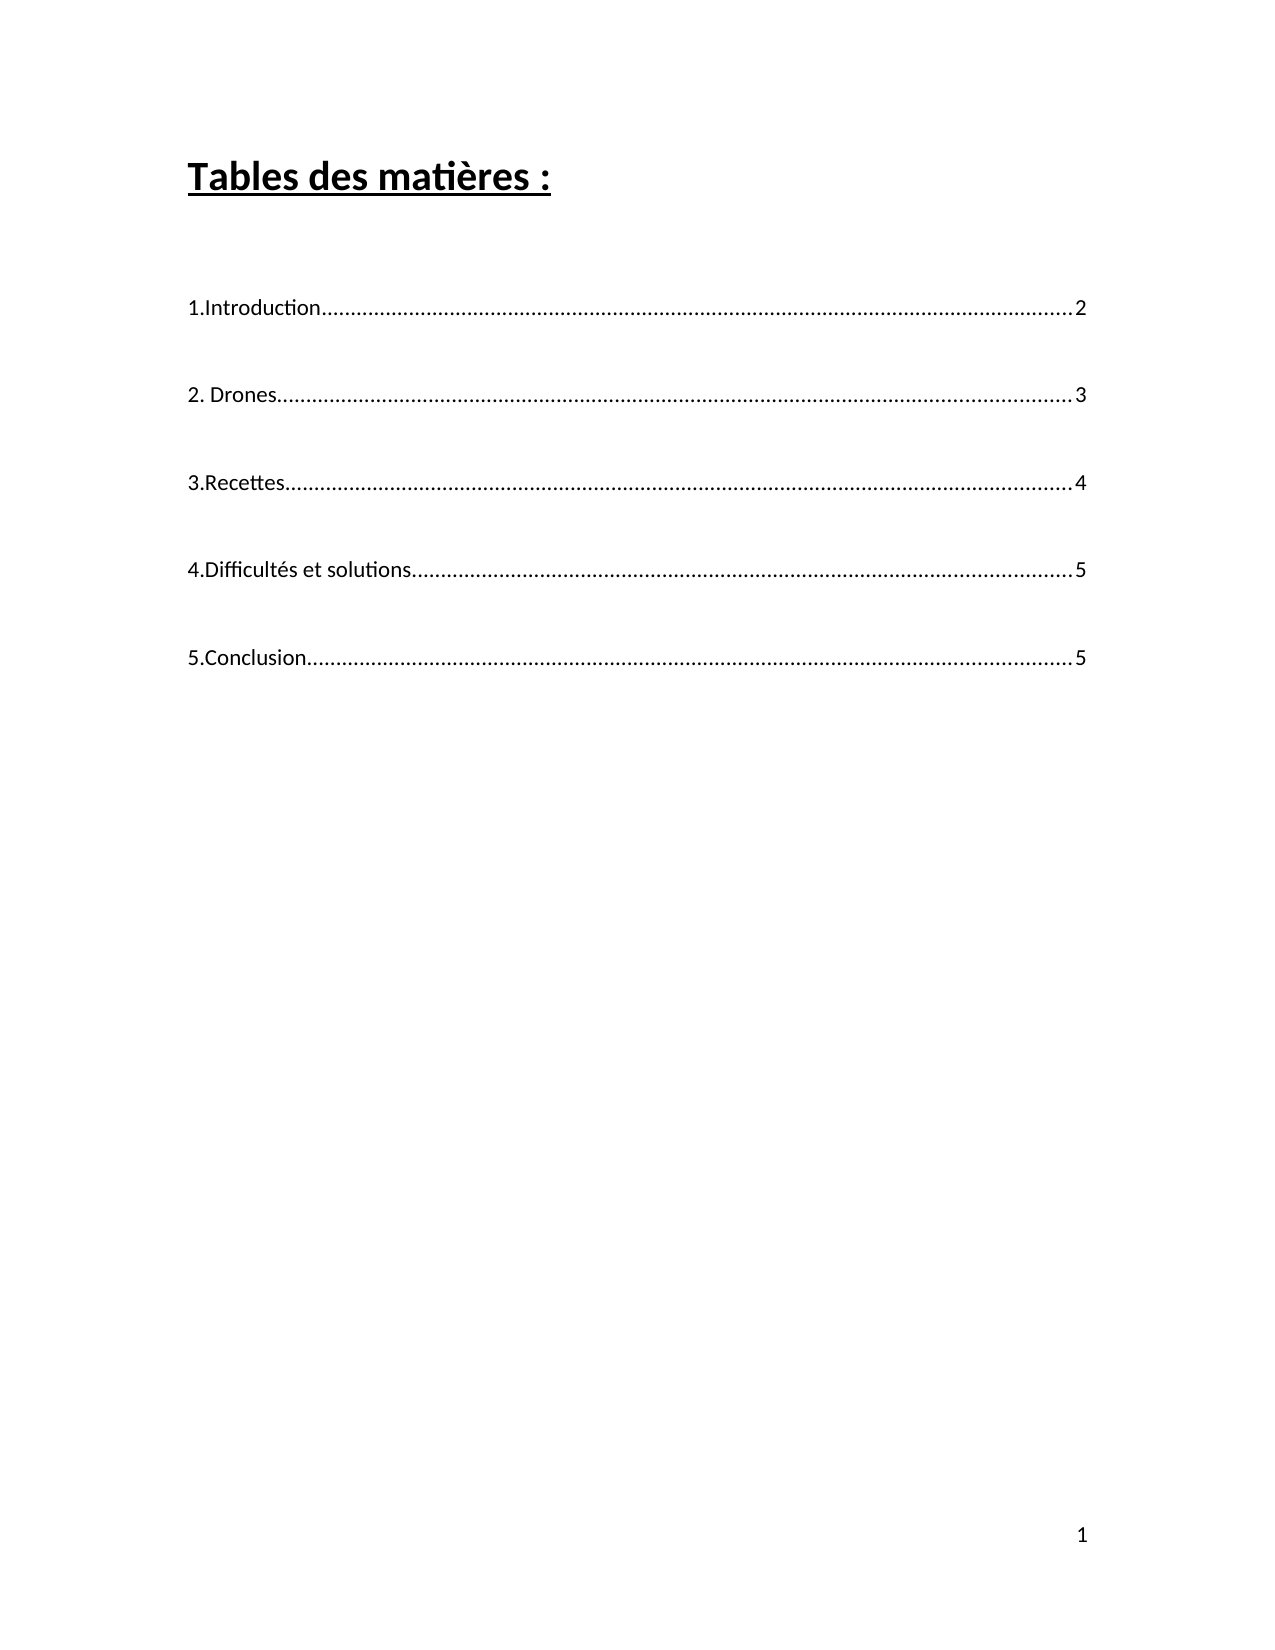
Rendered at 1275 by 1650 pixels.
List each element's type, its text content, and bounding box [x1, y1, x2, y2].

text 1.Introduction 2 [187, 293, 1087, 321]
text Tables des matières : [187, 150, 1087, 201]
text 5.Conclusion 5 [187, 643, 1087, 671]
text 4.Difficultés et solutions 5 [187, 556, 1087, 584]
text 3.Recettes 4 [187, 468, 1087, 496]
text 2. Drones 3 [187, 381, 1087, 409]
